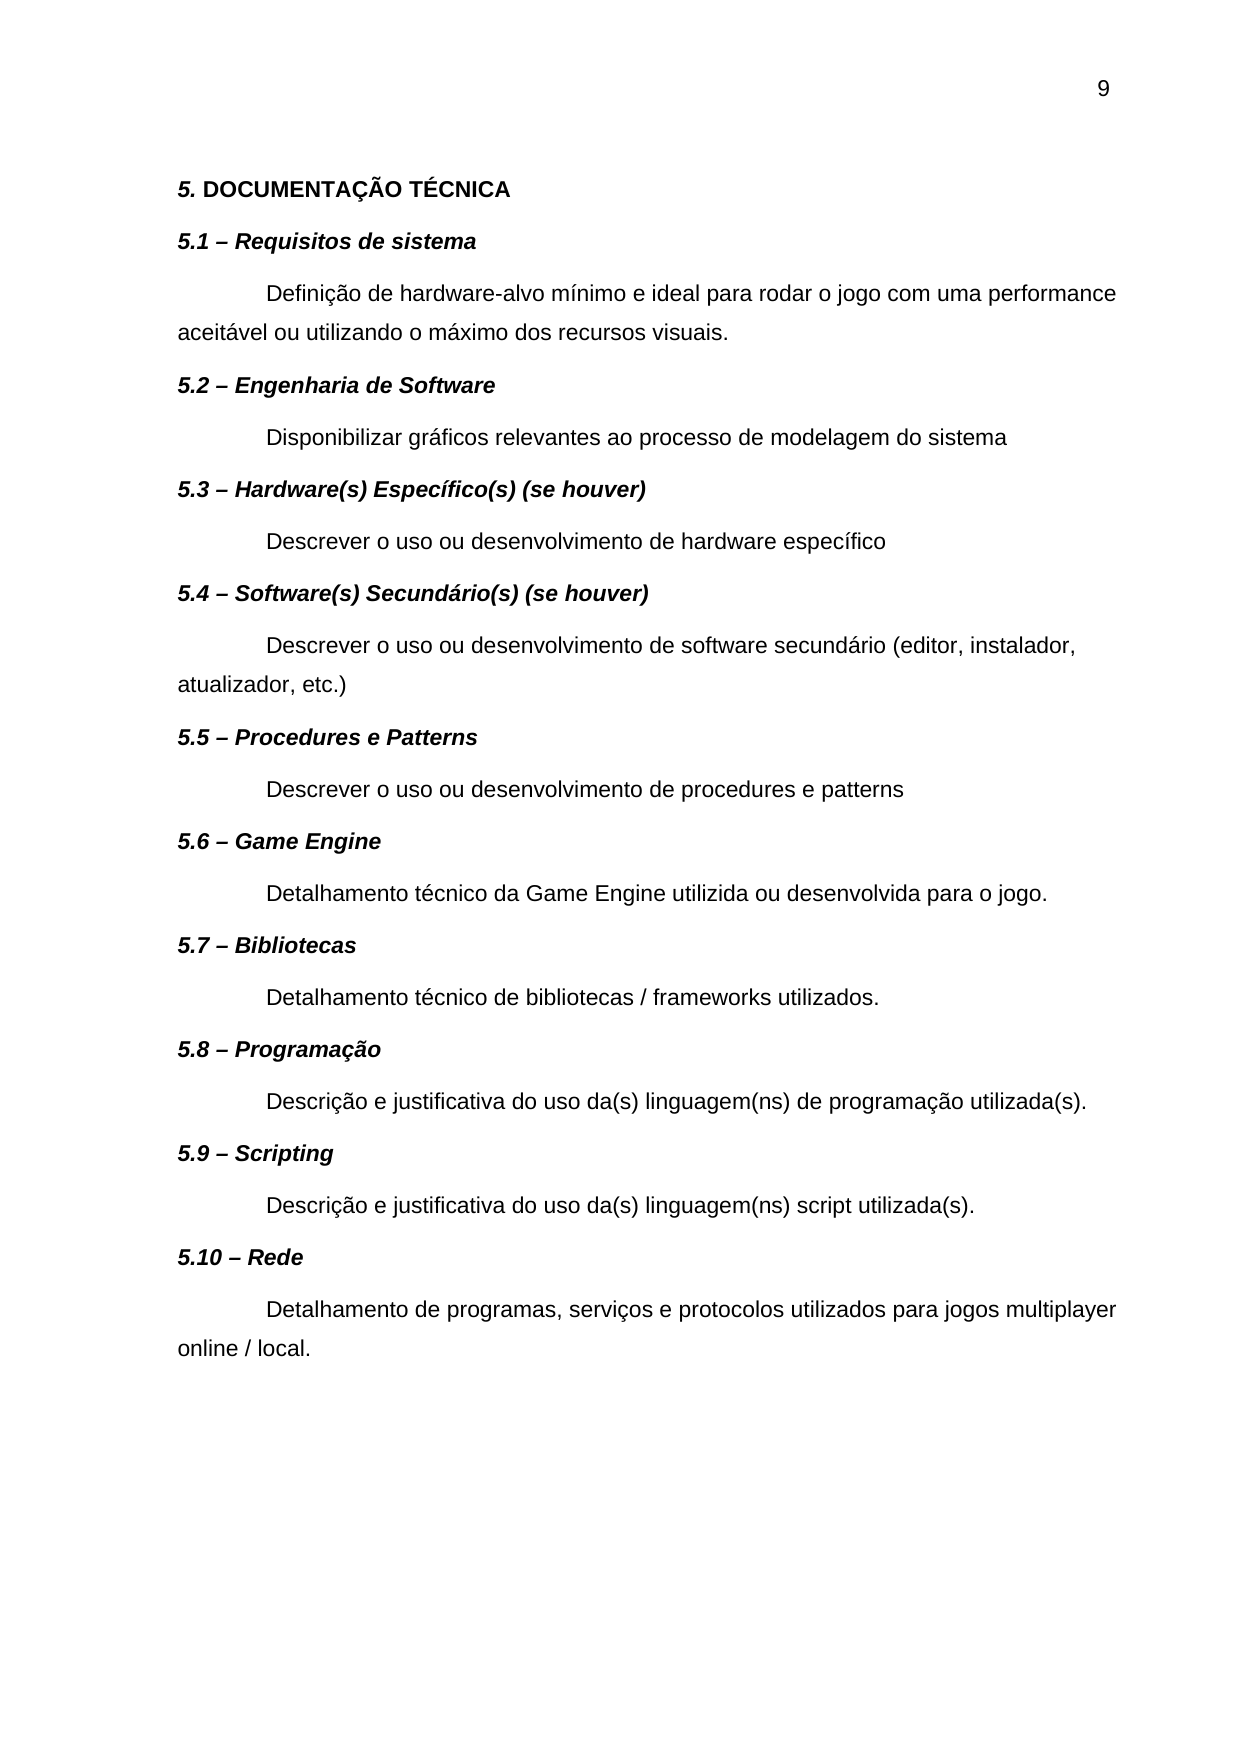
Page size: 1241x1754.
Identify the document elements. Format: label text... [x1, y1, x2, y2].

text Descrição e justificativa do uso da(s) linguagem(ns) de programação utilizada(s). [266, 1088, 1134, 1114]
subtitle – Engenharia de Software [177, 372, 1134, 398]
subtitle – Programação [177, 1036, 1134, 1062]
text Descrever o uso ou desenvolvimento de hardware específico [266, 528, 1134, 554]
text Detalhamento técnico da Game Engine utilizida ou desenvolvida para o jogo. [266, 879, 1134, 906]
subtitle – Bibliotecas [177, 932, 1134, 958]
text Descrição e justificativa do uso da(s) linguagem(ns) script utilizada(s). [266, 1192, 1134, 1218]
subtitle – Scripting [177, 1140, 1134, 1166]
subtitle – Rede [177, 1244, 1134, 1270]
subtitle DOCUMENTAÇÃO TÉCNICA [177, 176, 1134, 202]
text Detalhamento técnico de bibliotecas / frameworks utilizados. [266, 983, 1134, 1010]
subtitle – Requisitos de sistema [177, 228, 1134, 254]
subtitle – Hardware(s) Específico(s) (se houver) [177, 476, 1134, 502]
text Definição de hardware-alvo mínimo e ideal para rodar o jogo com uma performance aceitável ou utilizando o máximo dos recursos visuais. [177, 280, 1118, 346]
subtitle – Software(s) Secundário(s) (se houver) [177, 580, 1134, 606]
text Detalhamento de programas, serviços e protocolos utilizados para jogos multiplayer online / local. [177, 1296, 1118, 1361]
subtitle – Procedures e Patterns [177, 724, 1134, 750]
text Descrever o uso ou desenvolvimento de procedures e patterns [266, 776, 1134, 802]
text Descrever o uso ou desenvolvimento de software secundário (editor, instalador, atualizador, etc.) [177, 632, 1078, 698]
subtitle – Game Engine [177, 828, 1134, 854]
text Disponibilizar gráficos relevantes ao processo de modelagem do sistema [266, 424, 1134, 450]
